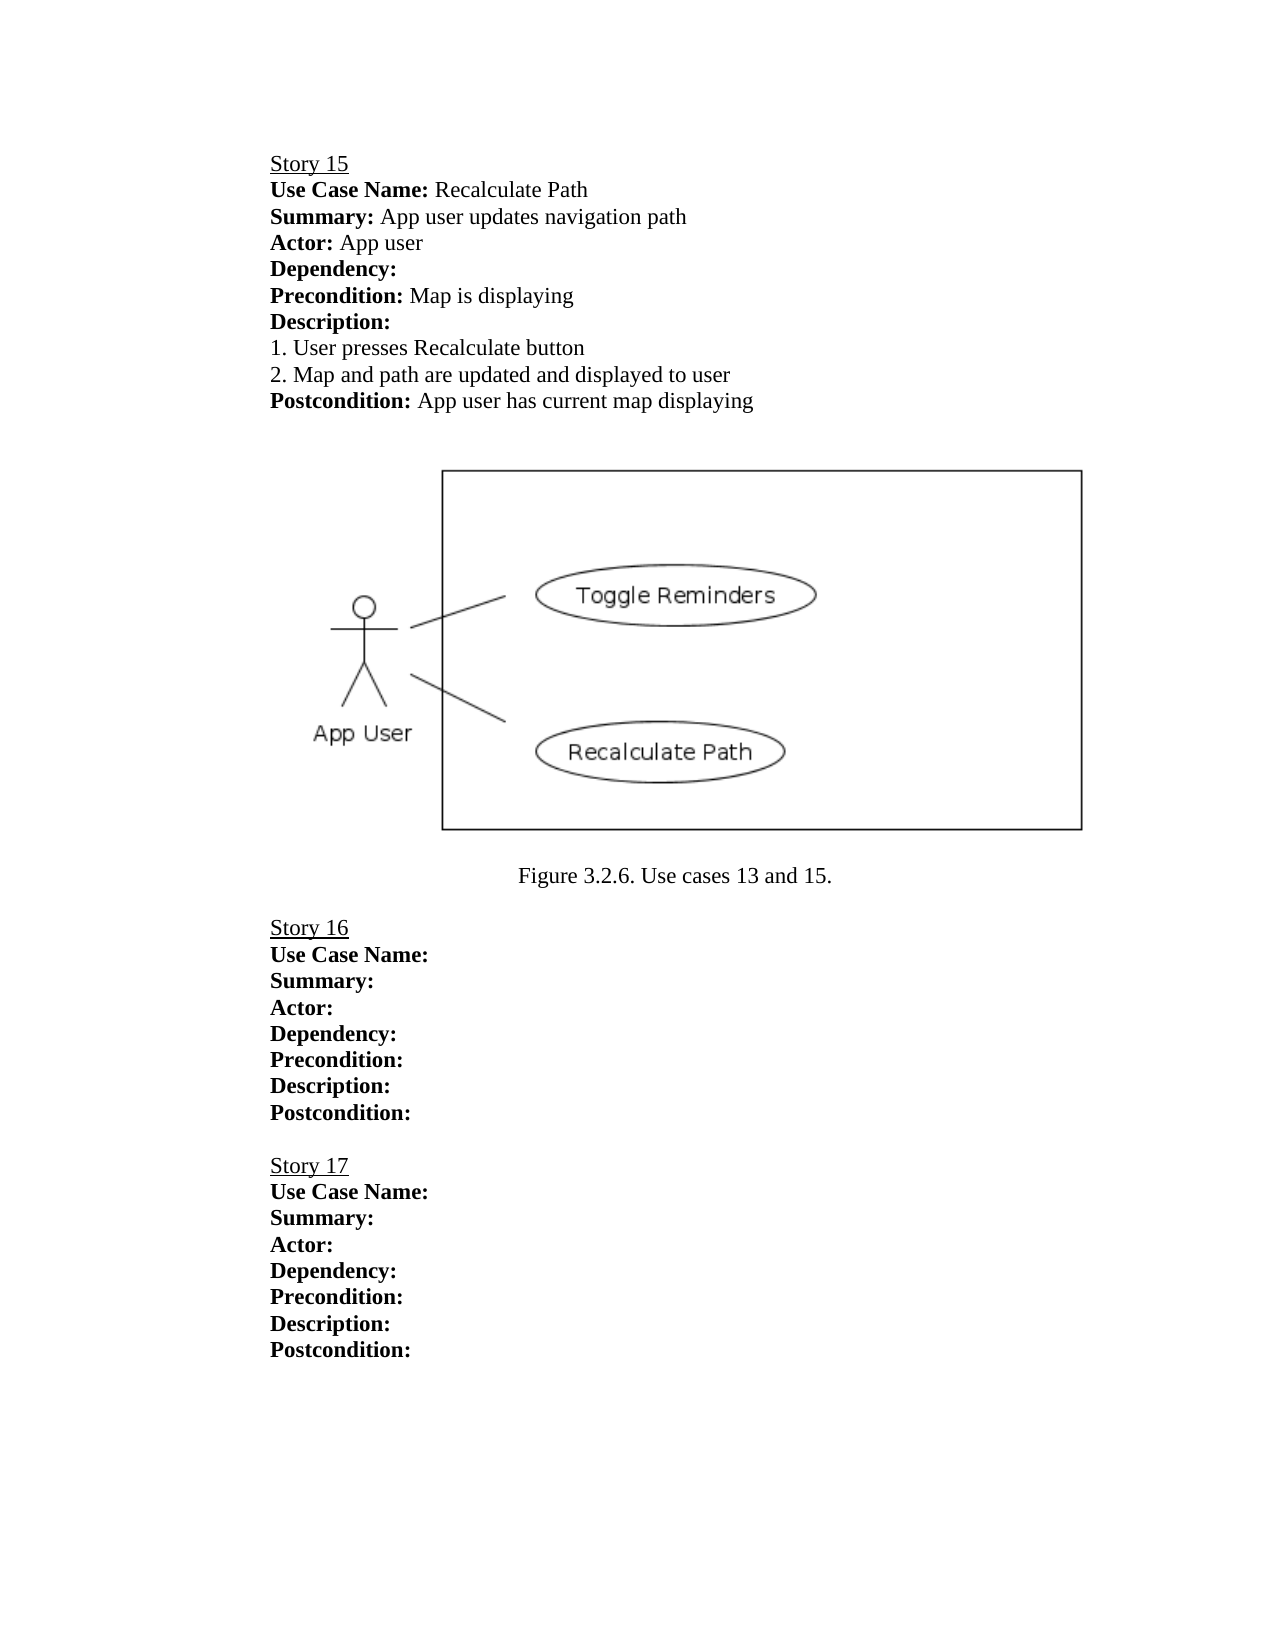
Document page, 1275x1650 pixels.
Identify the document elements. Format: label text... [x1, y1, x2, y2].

text Summary: App user updates navigation path [270, 203, 1080, 229]
text 1. User presses Recalculate button [270, 334, 1080, 361]
text Summary: [270, 967, 1080, 993]
text Postcondition: App user has current map displaying [270, 387, 1080, 413]
text Dependency: [270, 1257, 1080, 1283]
text Postcondition: [270, 1336, 1080, 1362]
text Description: [270, 1073, 1080, 1099]
text Story 16 [270, 914, 1080, 941]
text Precondition: Map is displaying [270, 282, 1080, 308]
text Precondition: [270, 1283, 1080, 1310]
text Precondition: [270, 1046, 1080, 1073]
text Dependency: [270, 255, 1080, 282]
text Use Case Name: [270, 941, 1080, 967]
text 2. Map and path are updated and displayed to user [270, 361, 1080, 387]
text Dependency: [270, 1020, 1080, 1046]
text Actor: [270, 993, 1080, 1020]
text Use Case Name: Recalculate Path [270, 176, 1080, 203]
text Story 17 [270, 1152, 1080, 1178]
picture [270, 440, 1114, 862]
text Postcondition: [270, 1099, 1080, 1125]
text Actor: [270, 1231, 1080, 1257]
text Actor: App user [270, 229, 1080, 255]
text Description: [270, 308, 1080, 334]
text Figure 3.2.6. Use cases 13 and 15. [270, 862, 1080, 888]
text Description: [270, 1310, 1080, 1336]
text Story 15 [270, 150, 1080, 176]
text Summary: [270, 1204, 1080, 1231]
text Use Case Name: [270, 1178, 1080, 1204]
